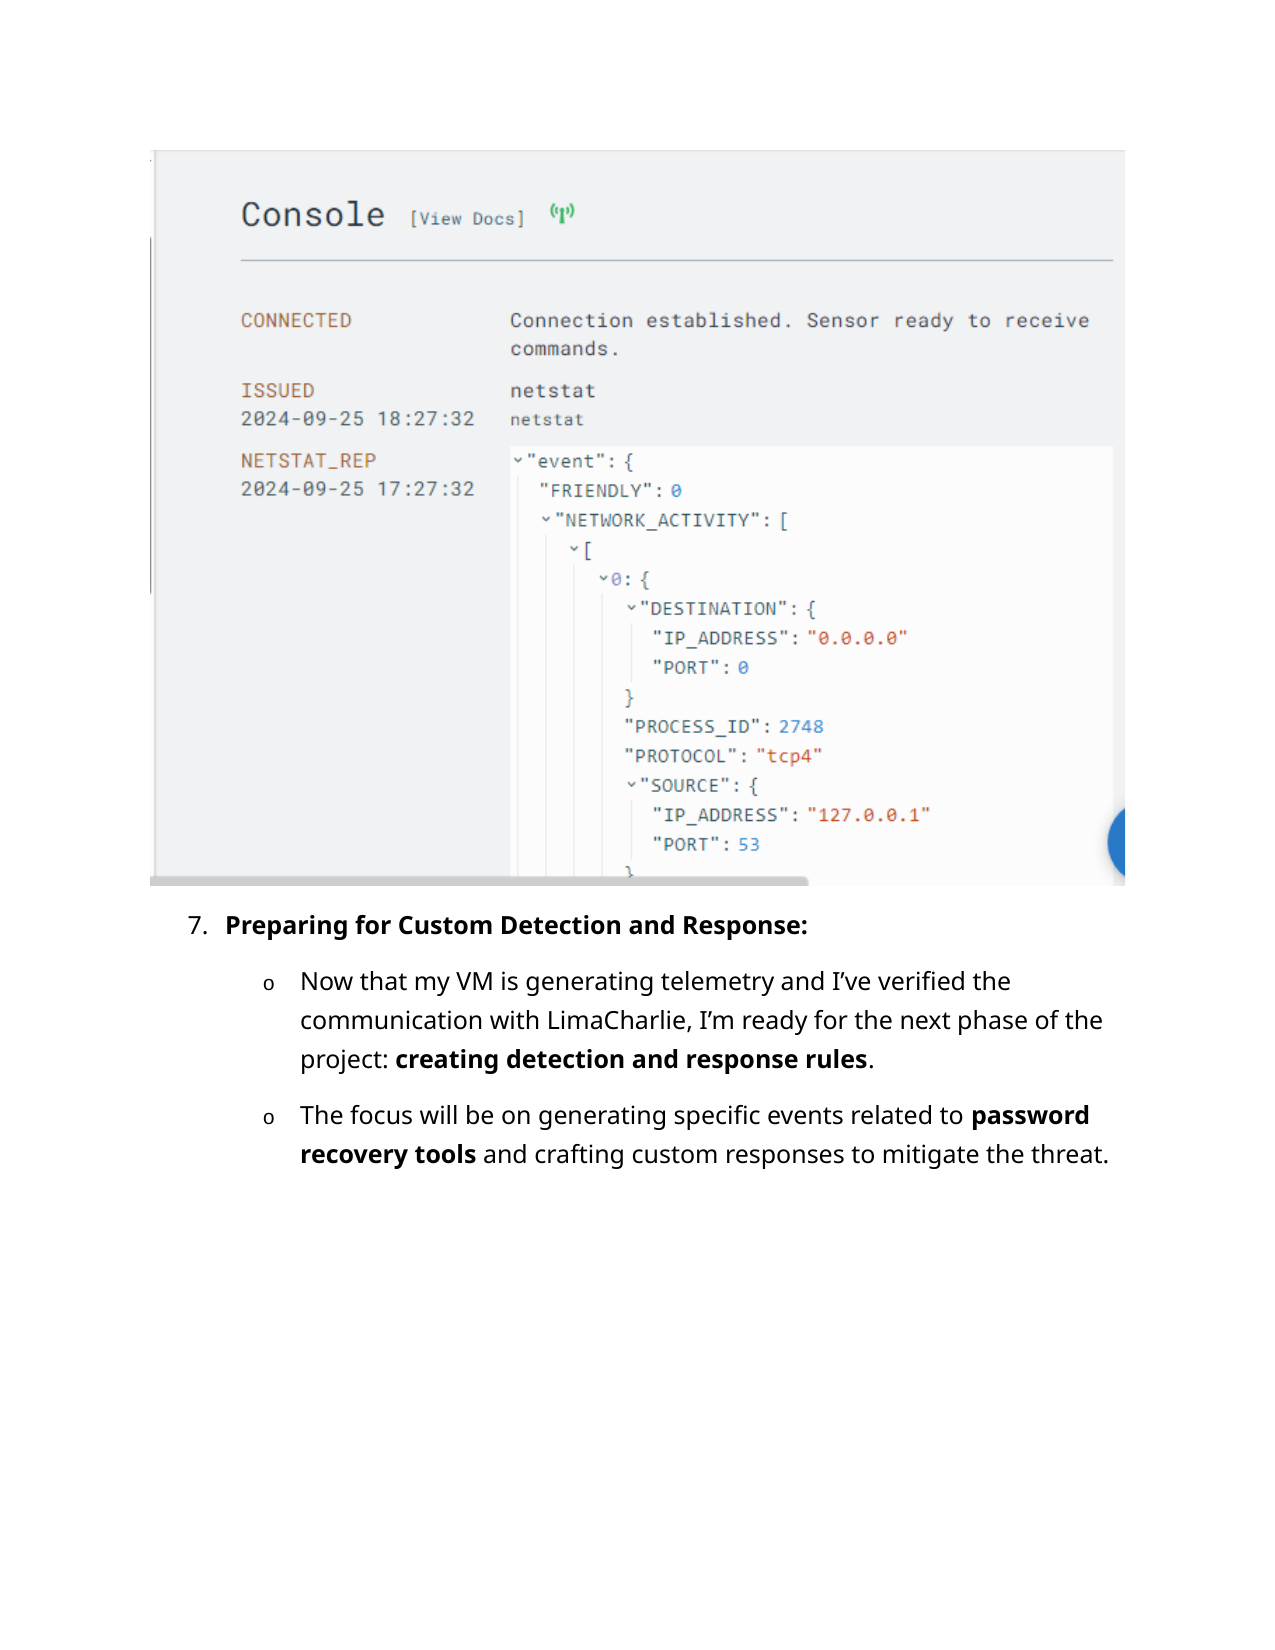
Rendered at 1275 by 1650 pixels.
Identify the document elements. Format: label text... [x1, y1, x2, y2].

list The focus will be on generating specific events related to password recovery tools and crafting custom responses to mitigate the threat. [262, 1097, 1125, 1171]
list Now that my VM is generating telemetry and I’ve verified the communication with LimaCharlie, I’m ready for the next phase of the project: creating detection and response rules. [262, 963, 1125, 1076]
picture [150, 150, 1125, 886]
list Preparing for Custom Detection and Response: [187, 907, 1125, 941]
